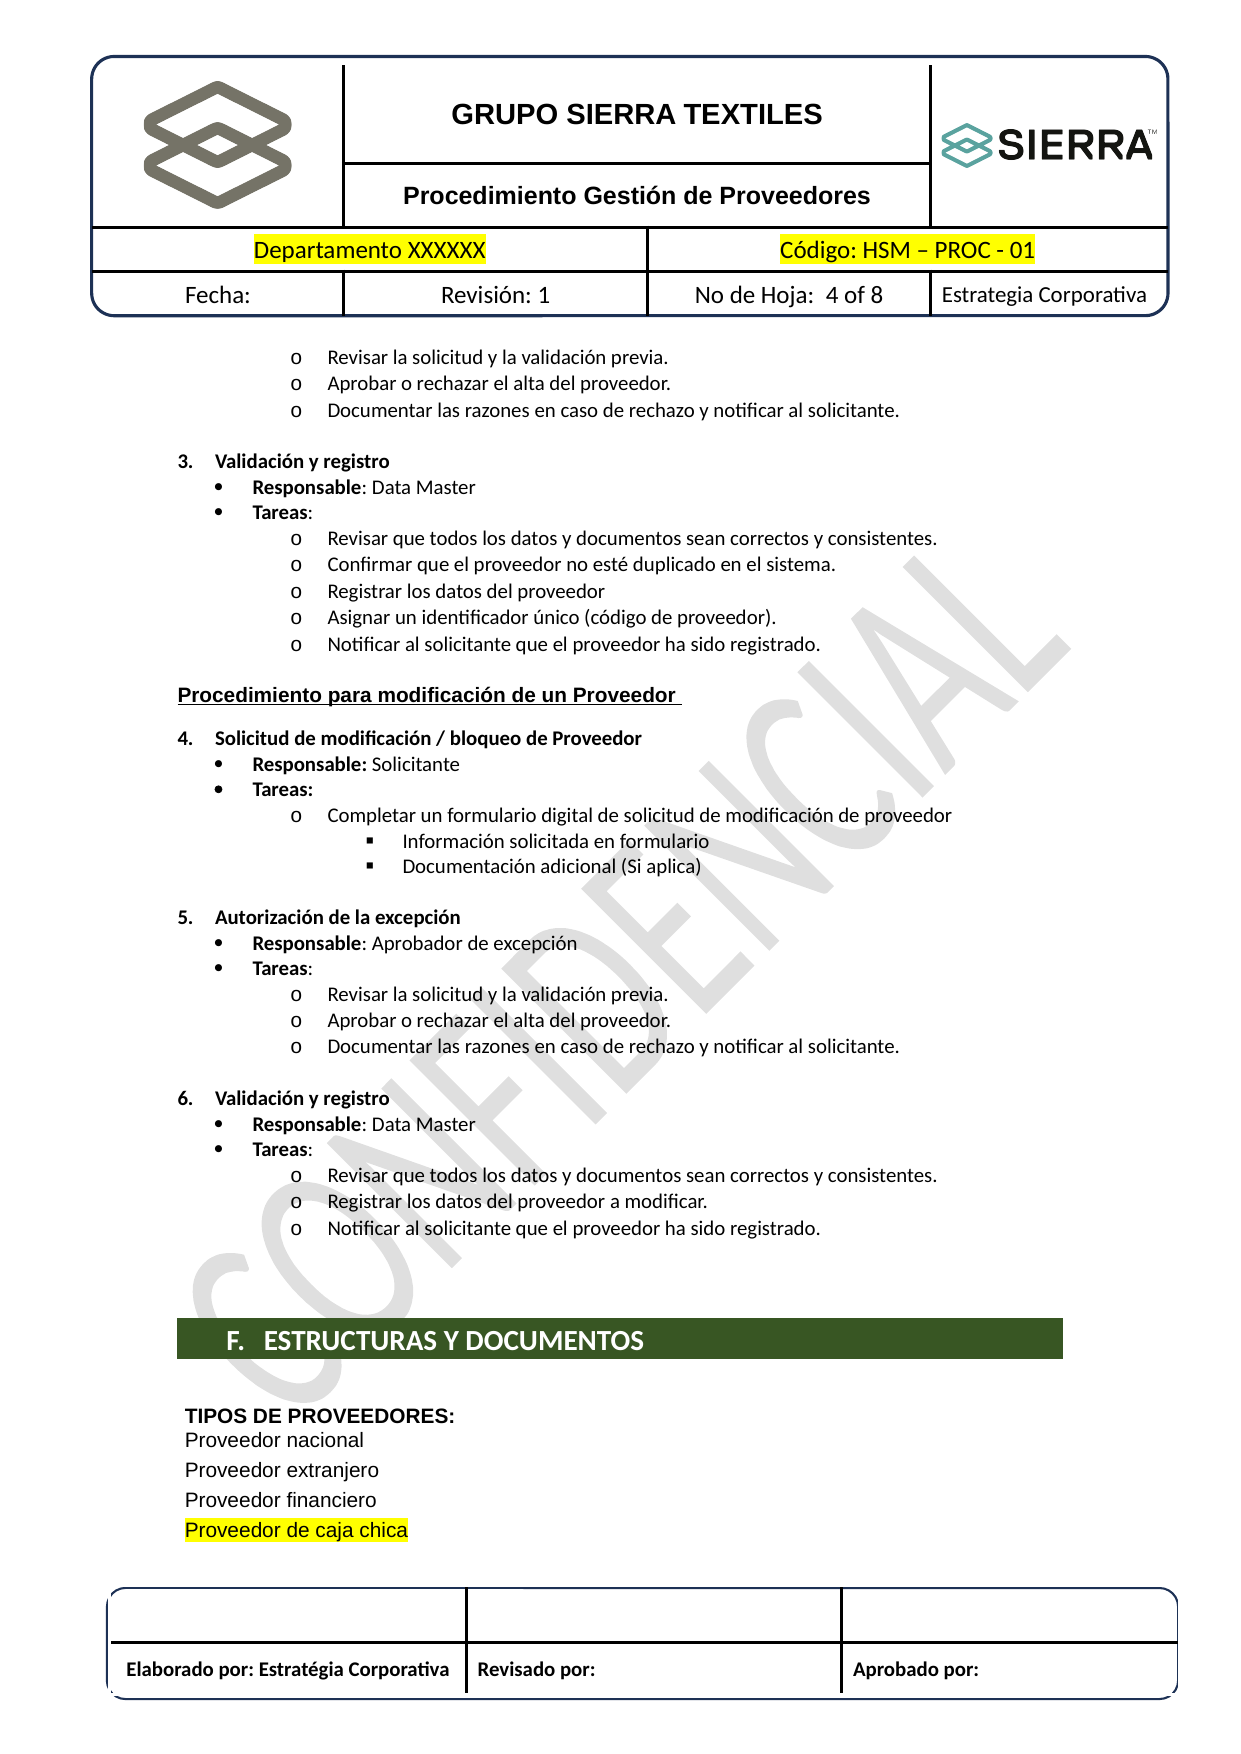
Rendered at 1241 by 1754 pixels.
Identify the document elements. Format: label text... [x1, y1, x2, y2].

table_cell Proveedor financiero [177, 1482, 552, 1512]
list Revisar que todos los datos y documentos sean correctos y consistentes. [290, 525, 1063, 551]
list Notificar al solicitante que el proveedor ha sido registrado. [290, 1215, 1063, 1241]
list Información solicitada en formulario [365, 828, 1063, 854]
table_header ESTRUCTURAS Y DOCUMENTOS [177, 1318, 1063, 1359]
list Revisar la solicitud y la validación previa. [290, 981, 1063, 1007]
list Aprobar o rechazar el alta del proveedor. [290, 1007, 1063, 1034]
list Documentar las razones en caso de rechazo y notificar al solicitante. [290, 397, 1063, 423]
list Responsable: Solicitante [215, 751, 1063, 776]
list Documentación adicional (Si aplica) [365, 854, 1063, 879]
table_cell Proveedor extranjero [177, 1452, 552, 1482]
list Aprobar o rechazar el alta del proveedor. [290, 370, 1063, 397]
list Confirmar que el proveedor no esté duplicado en el sistema. [290, 551, 1063, 578]
table_cell Proveedor de caja chica [177, 1512, 552, 1542]
text Procedimiento para modificación de un Proveedor [177, 657, 1122, 707]
list Revisar que todos los datos y documentos sean correctos y consistentes. [290, 1162, 1063, 1188]
list Completar un formulario digital de solicitud de modificación de proveedor [290, 802, 1063, 828]
list Revisar la solicitud y la validación previa. [290, 344, 1063, 370]
picture [143, 81, 292, 209]
list Tareas: [215, 776, 1063, 802]
list Validación y registro [177, 1086, 1063, 1111]
list Responsable: Aprobador de excepción [215, 930, 1063, 955]
list Tareas: [215, 499, 1063, 525]
table_header TIPOS DE PROVEEDORES: Proveedor nacional [177, 1404, 552, 1452]
picture [941, 123, 1157, 168]
list Autorización de la excepción [177, 904, 1063, 930]
list Tareas: [215, 955, 1063, 981]
list Solicitud de modificación / bloqueo de Proveedor [177, 726, 1063, 751]
list Responsable: Data Master [215, 474, 1063, 499]
list Registrar los datos del proveedor a modificar. [290, 1188, 1063, 1215]
list Asignar un identificador único (código de proveedor). [290, 604, 1063, 631]
list Validación y registro [177, 449, 1063, 474]
list Tareas: [215, 1136, 1063, 1162]
list Registrar los datos del proveedor [290, 578, 1063, 604]
list Documentar las razones en caso de rechazo y notificar al solicitante. [290, 1034, 1063, 1060]
list Notificar al solicitante que el proveedor ha sido registrado. [290, 631, 1063, 657]
list Responsable: Data Master [215, 1111, 1063, 1136]
